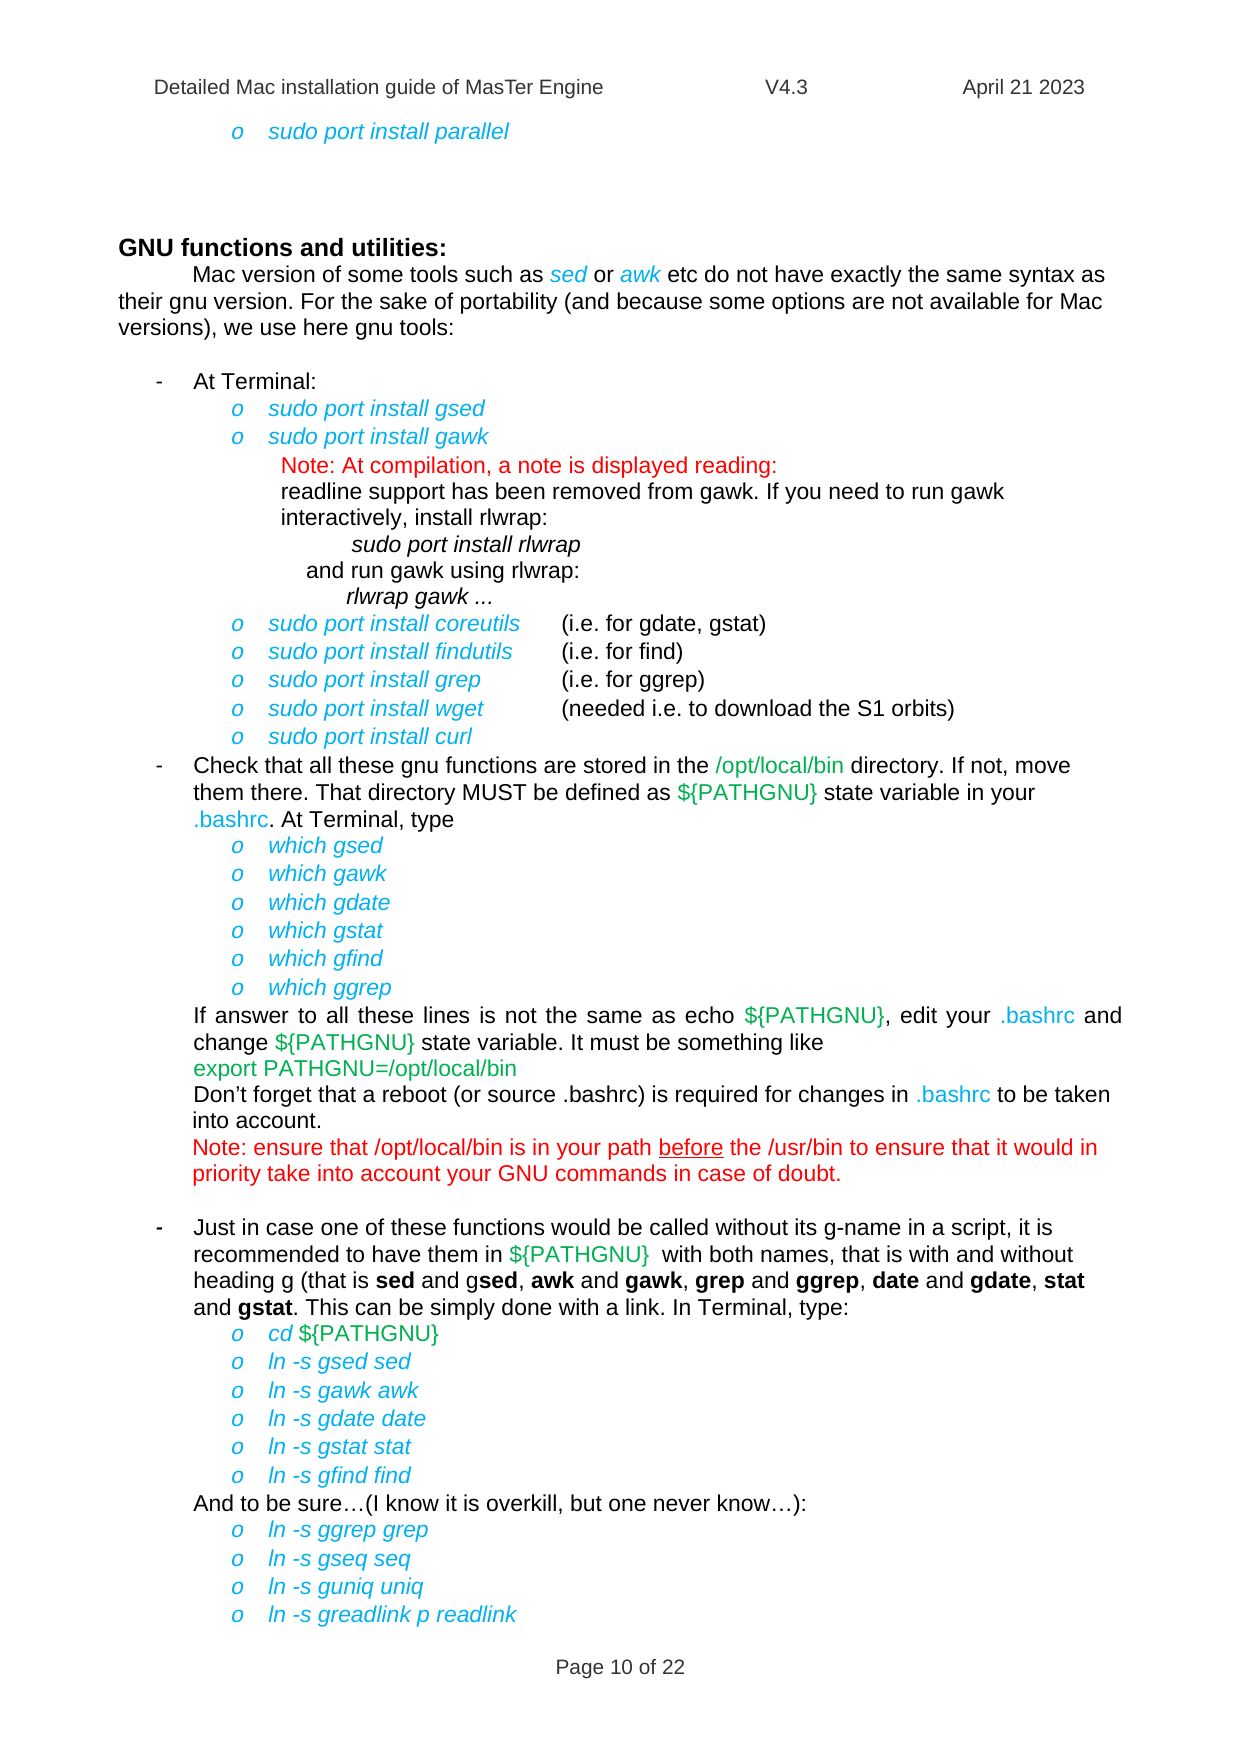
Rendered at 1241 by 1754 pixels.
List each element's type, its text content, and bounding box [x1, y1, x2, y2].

list sudo port install parallel [231, 118, 1122, 146]
text If answer to all these lines is not the same as echo ${PATHGNU}, edit your .bashrc and change ${PATHGNU} state variable. It must be something like export PATHGNU=/opt/local/bin [193, 1002, 1122, 1081]
list sudo port install coreutils (i.e. for gdate, gstat) [231, 610, 1122, 638]
text GNU functions and utilities: [118, 233, 1122, 261]
list which gfind [231, 945, 1122, 974]
list which ggrep [231, 974, 1122, 1002]
list sudo port install wget (needed i.e. to download the S1 orbits) [231, 695, 1122, 723]
list Just in case one of these functions would be called without its g-name in a script, it is recommended to have them in ${PATHGNU} with both names, that is with and without heading g (that is sed and gsed, awk and gawk, grep and ggrep, date and gdate, stat and gstat. This can be simply done with a link. In Terminal, type: [156, 1213, 1122, 1320]
list ln -s guniq uniq [231, 1573, 1122, 1601]
list which gsed [231, 832, 1122, 860]
list ln -s gseq seq [231, 1545, 1122, 1573]
text and run gawk using rlwrap: [281, 557, 1122, 583]
list which gawk [231, 860, 1122, 889]
text Don’t forget that a reboot (or source .bashrc) is required for changes in .bashrc to be taken into account. Note: ensure that /opt/local/bin is in your path before the /usr/bin to ensure that it would in priority take into account your GNU commands in case of doubt. [192, 1081, 1122, 1187]
list And to be sure…(I know it is overkill, but one never know…): [193, 1490, 1122, 1516]
list sudo port install grep (i.e. for ggrep) [231, 666, 1122, 695]
list cd ${PATHGNU} [231, 1320, 1122, 1348]
list ln -s greadlink p readlink [231, 1601, 1122, 1630]
list sudo port install gsed [231, 395, 1122, 423]
list sudo port install curl [231, 723, 1122, 751]
list At Terminal: [156, 367, 1122, 395]
list ln -s gfind find [231, 1462, 1122, 1490]
list sudo port install findutils (i.e. for find) [231, 638, 1122, 666]
list which gstat [231, 917, 1122, 945]
list ln -s gstat stat [231, 1433, 1122, 1462]
list sudo port install gawk [231, 423, 1122, 452]
text rlwrap gawk ... [281, 583, 1122, 610]
list ln -s gawk awk [231, 1377, 1122, 1405]
list which gdate [231, 889, 1122, 917]
list Check that all these gnu functions are stored in the /opt/local/bin directory. If not, move them there. That directory MUST be defined as ${PATHGNU} state variable in your .bashrc. At Terminal, type [156, 751, 1122, 832]
text sudo port install rlwrap [281, 531, 1122, 557]
list ln -s gdate date [231, 1405, 1122, 1433]
list ln -s ggrep grep [231, 1516, 1122, 1545]
text Note: At compilation, a note is displayed reading: [118, 452, 1122, 478]
list ln -s gsed sed [231, 1348, 1122, 1377]
text readline support has been removed from gawk. If you need to run gawk interactively, install rlwrap: [281, 478, 1122, 531]
text Mac version of some tools such as sed or awk etc do not have exactly the same syntax as their gnu version. For the sake of portability (and because some options are not available for Mac versions), we use here gnu tools: [118, 261, 1122, 341]
